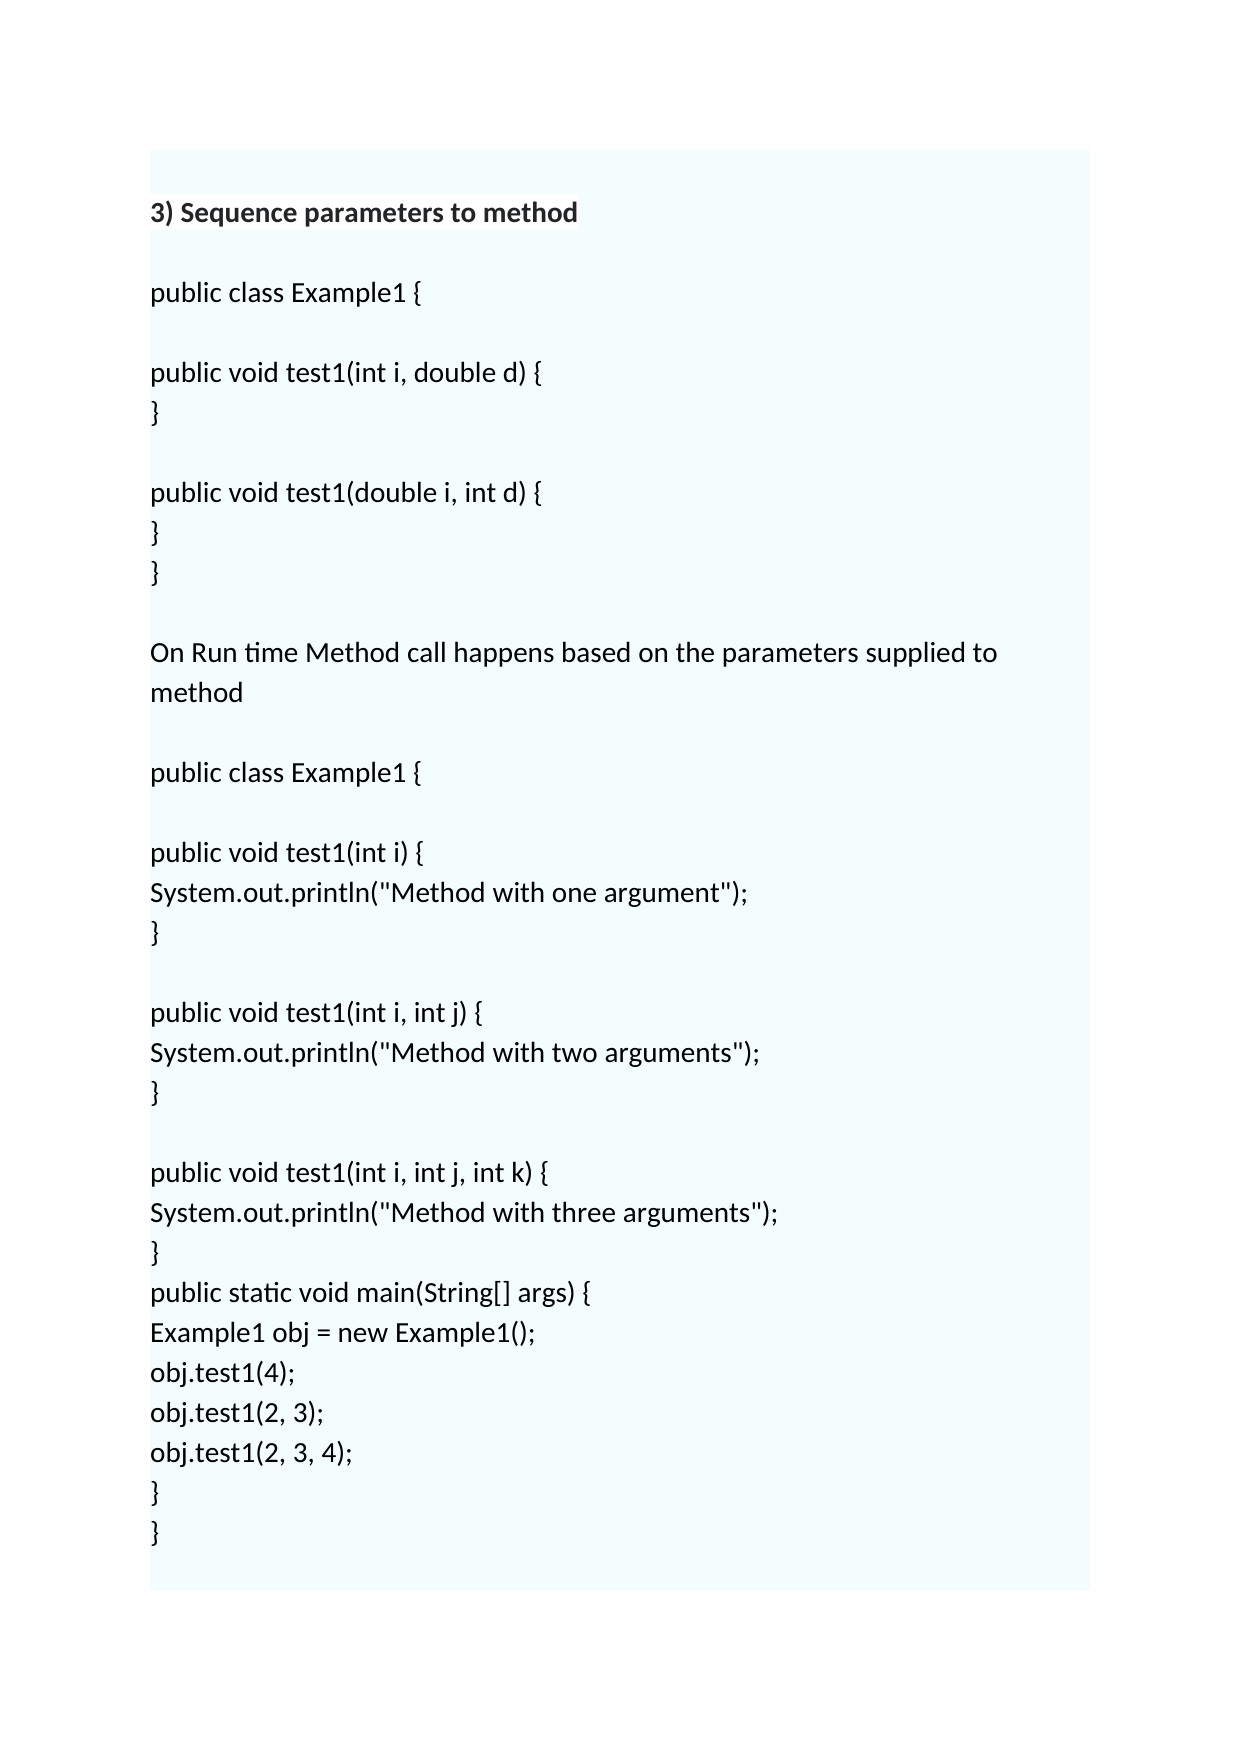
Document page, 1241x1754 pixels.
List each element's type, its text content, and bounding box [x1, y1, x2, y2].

text public void test1(int i, int j, int k) { [150, 1150, 1090, 1190]
text } [150, 910, 1090, 950]
text Example1 obj = new Example1(); [150, 1310, 1090, 1350]
text obj.test1(2, 3); [150, 1390, 1090, 1430]
text } [150, 1470, 1090, 1510]
text } [150, 1510, 1090, 1550]
text public void test1(int i, int j) { [150, 990, 1090, 1030]
text } [150, 1230, 1090, 1270]
text } [150, 390, 1090, 430]
text } [150, 510, 1090, 550]
text } [150, 1070, 1090, 1110]
text obj.test1(4); [150, 1350, 1090, 1390]
text System.out.println("Method with three arguments"); [150, 1190, 1090, 1230]
text public static void main(String[] args) { [150, 1270, 1090, 1310]
text obj.test1(2, 3, 4); [150, 1430, 1090, 1470]
text public void test1(int i) { [150, 830, 1090, 870]
text System.out.println("Method with one argument"); [150, 870, 1090, 910]
text public void test1(double i, int d) { [150, 470, 1090, 510]
text public void test1(int i, double d) { [150, 350, 1090, 390]
text 3) Sequence parameters to method [150, 190, 1090, 230]
text System.out.println("Method with two arguments"); [150, 1030, 1090, 1070]
text } [150, 550, 1090, 590]
text public class Example1 { [150, 750, 1090, 790]
text public class Example1 { [150, 270, 1090, 310]
text On Run time Method call happens based on the parameters supplied to method [150, 630, 1090, 710]
